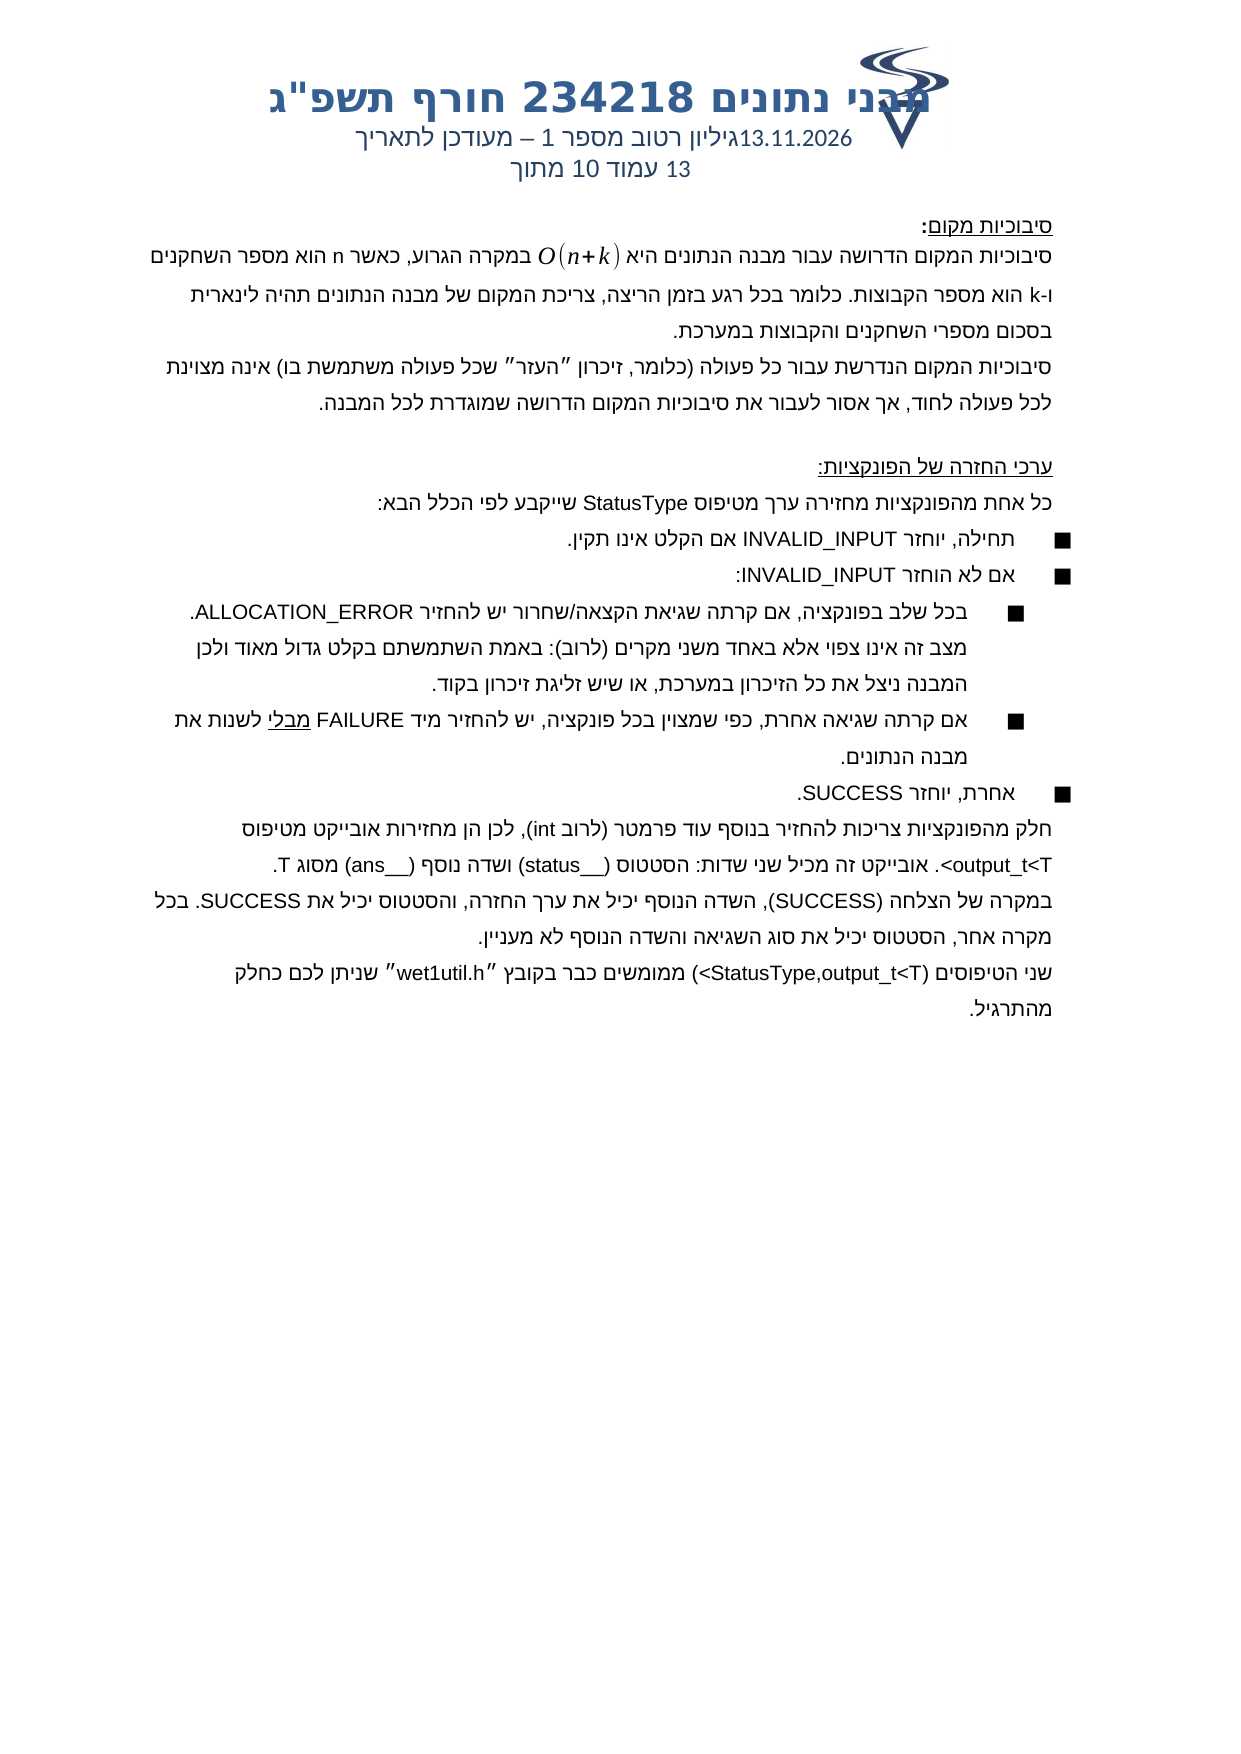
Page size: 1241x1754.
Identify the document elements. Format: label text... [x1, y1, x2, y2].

picture [860, 46, 949, 150]
text סיבוכיות מקום: [148, 214, 1053, 238]
text ערכי החזרה של הפונקציות: [148, 454, 1053, 478]
list בכל שלב בפונקציה, אם קרתה שגיאת הקצאה/שחרור יש להחזיר ALLOCATION_ERROR. מצב זה אינו צפוי אלא באחד משני מקרים (לרוב): באמת השתמשתם בקלט גדול מאוד ולכן המבנה ניצל את כל הזיכרון במערכת, או שיש זליגת זיכרון בקוד. [148, 600, 1006, 696]
text חלק מהפונקציות צריכות להחזיר בנוסף עוד פרמטר (לרוב int), לכן הן מחזירות אובייקט מטיפוס output_t<T>. אובייקט זה מכיל שני שדות: הסטטוס (__status) ושדה נוסף (__ans) מסוג T. [148, 817, 1053, 877]
text סיבוכיות המקום הנדרשת עבור כל פעולה (כלומר, זיכרון ״העזר״ שכל פעולה משתמשת בו) אינה מצוינת לכל פעולה לחוד, אך אסור לעבור את סיבוכיות המקום הדרושה שמוגדרת לכל המבנה. [148, 355, 1053, 415]
text כל אחת מהפונקציות מחזירה ערך מטיפוס StatusType שייקבע לפי הכלל הבא: [148, 491, 1053, 514]
text במקרה של הצלחה (SUCCESS), השדה הנוסף יכיל את ערך החזרה, והסטטוס יכיל את SUCCESS. בכל מקרה אחר, הסטטוס יכיל את סוג השגיאה והשדה הנוסף לא מעניין. [148, 889, 1053, 949]
text שני הטיפוסים (StatusType,output_t<T>) ממומשים כבר בקובץ ״wet1util.h״ שניתן לכם כחלק מהתרגיל. [148, 961, 1053, 1021]
text סיבוכיות המקום הדרושה עבור מבנה הנתונים היא במקרה הגרוע, כאשר n הוא מספר השחקנים ו-k הוא מספר הקבוצות. כלומר בכל רגע בזמן הריצה, צריכת המקום של מבנה הנתונים תהיה לינארית בסכום מספרי השחקנים והקבוצות במערכת. [148, 241, 1053, 343]
list אם לא הוחזר INVALID_INPUT: [148, 563, 1053, 588]
list אחרת, יוחזר SUCCESS. [148, 781, 1053, 805]
list אם קרתה שגיאה אחרת, כפי שמצוין בכל פונקציה, יש להחזיר מיד FAILURE מבלי לשנות את מבנה הנתונים. [148, 708, 1006, 768]
list תחילה, יוחזר INVALID_INPUT אם הקלט אינו תקין. [148, 526, 1053, 551]
picture [860, 94, 866, 107]
